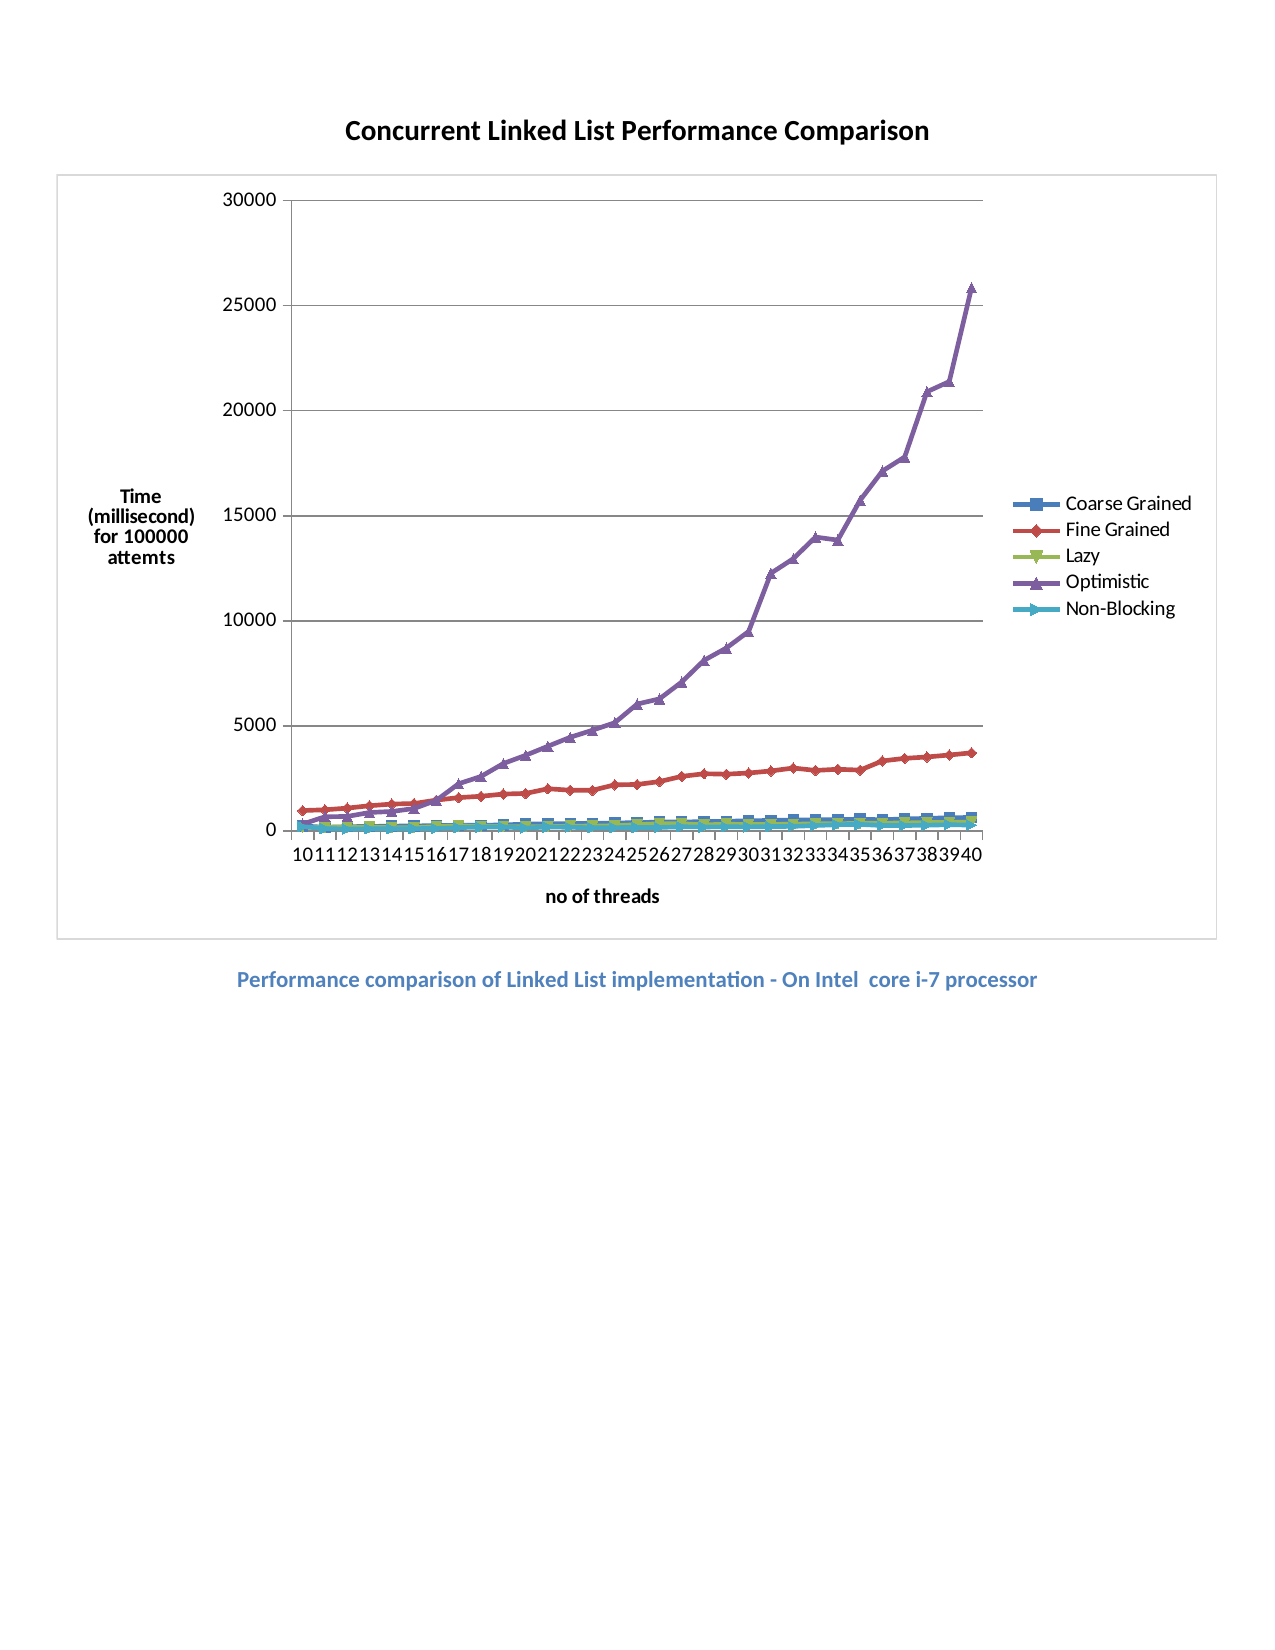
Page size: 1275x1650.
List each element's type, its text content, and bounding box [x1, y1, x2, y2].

text Performance comparison of Linked List implementation - On Intel core i-7 processor [150, 965, 1125, 993]
text Concurrent Linked List Performance Comparison [150, 112, 1125, 148]
